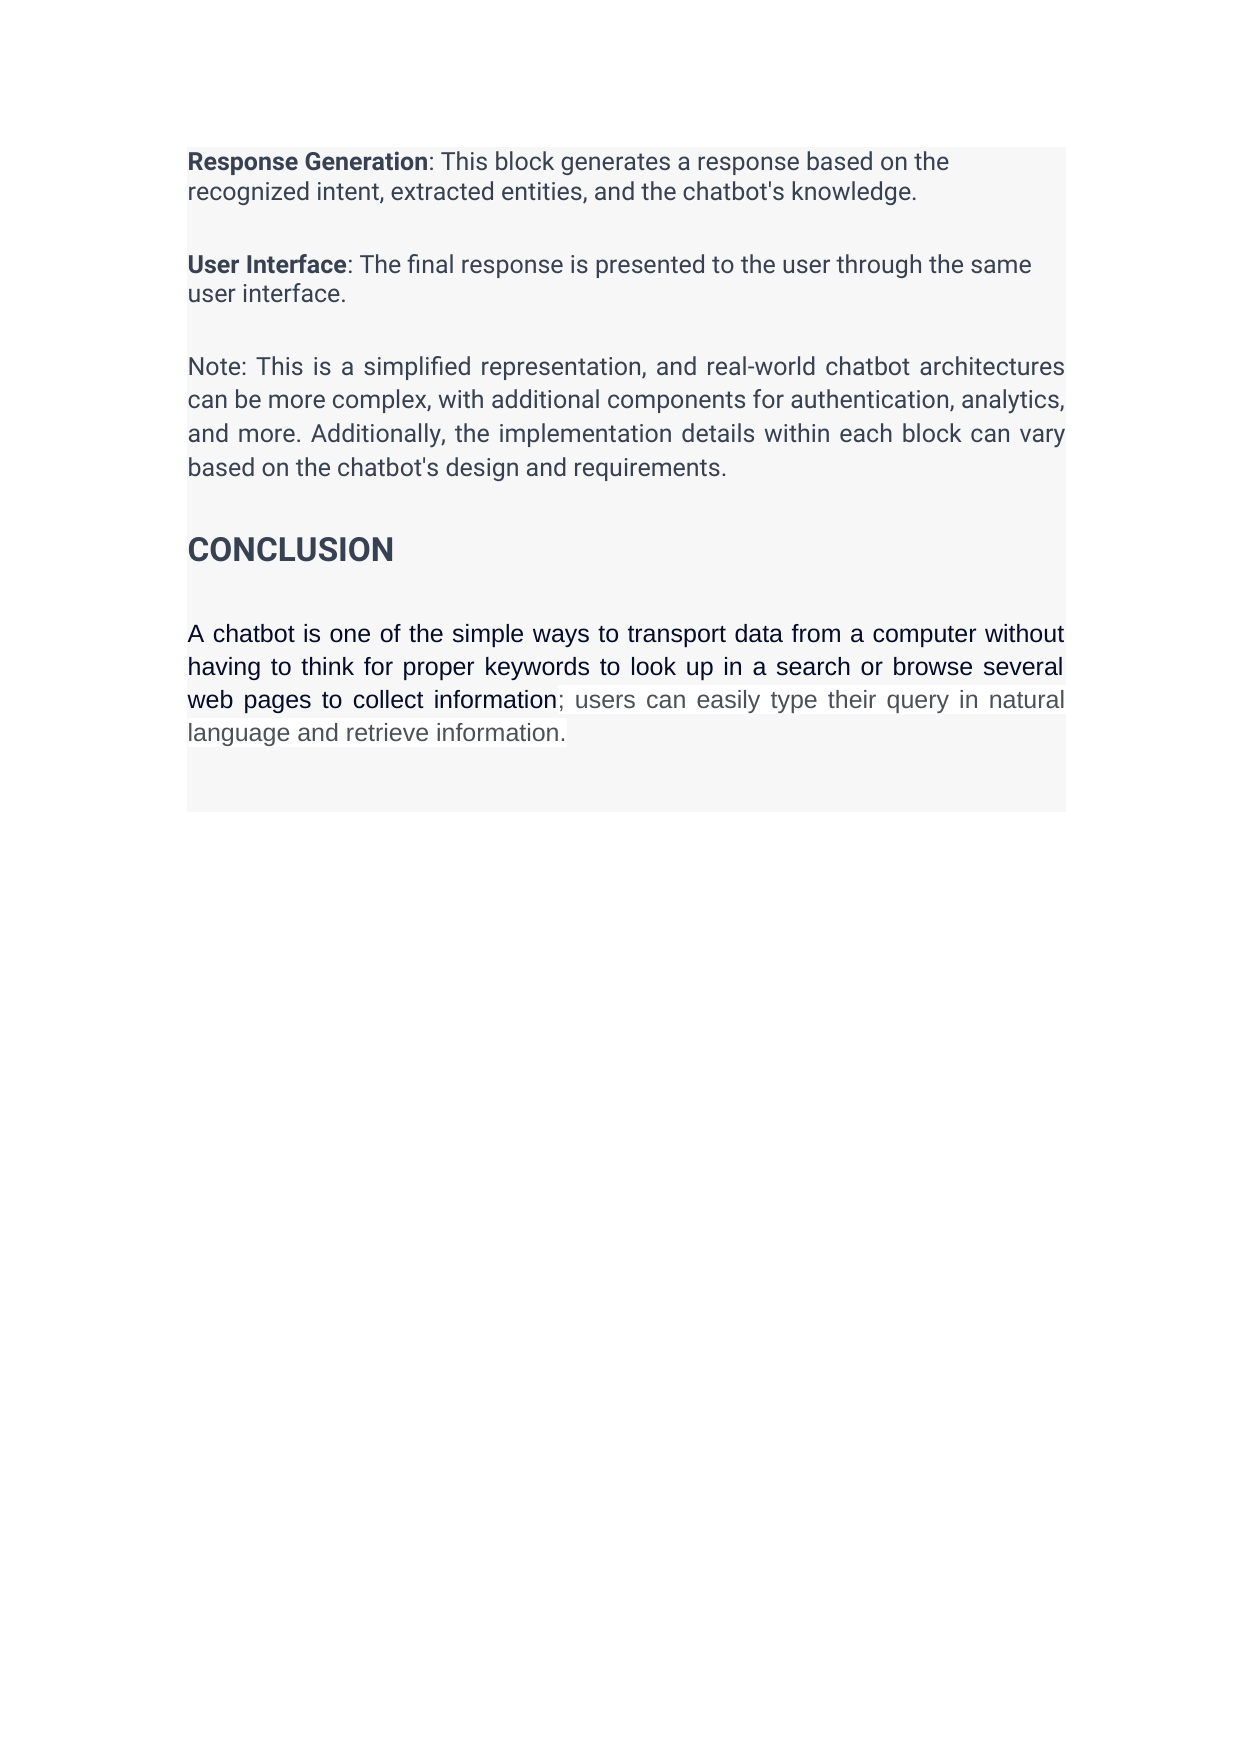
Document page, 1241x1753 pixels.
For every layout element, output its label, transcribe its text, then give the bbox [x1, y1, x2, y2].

text CONCLUSION [187, 530, 1066, 569]
text User Interface: The final response is presented to the user through the same user interface. [187, 250, 1066, 308]
text Response Generation: This block generates a response based on the recognized intent, extracted entities, and the chatbot's knowledge. [187, 147, 1066, 206]
text A chatbot is one of the simple ways to transport data from a computer without having to think for proper keywords to look up in a search or browse several web pages to collect information; users can easily type their query in natural language and retrieve information. [187, 619, 1066, 747]
text Note: This is a simplified representation, and real-world chatbot architectures can be more complex, with additional components for authentication, analytics, and more. Additionally, the implementation details within each block can vary based on the chatbot's design and requirements. [187, 352, 1066, 482]
